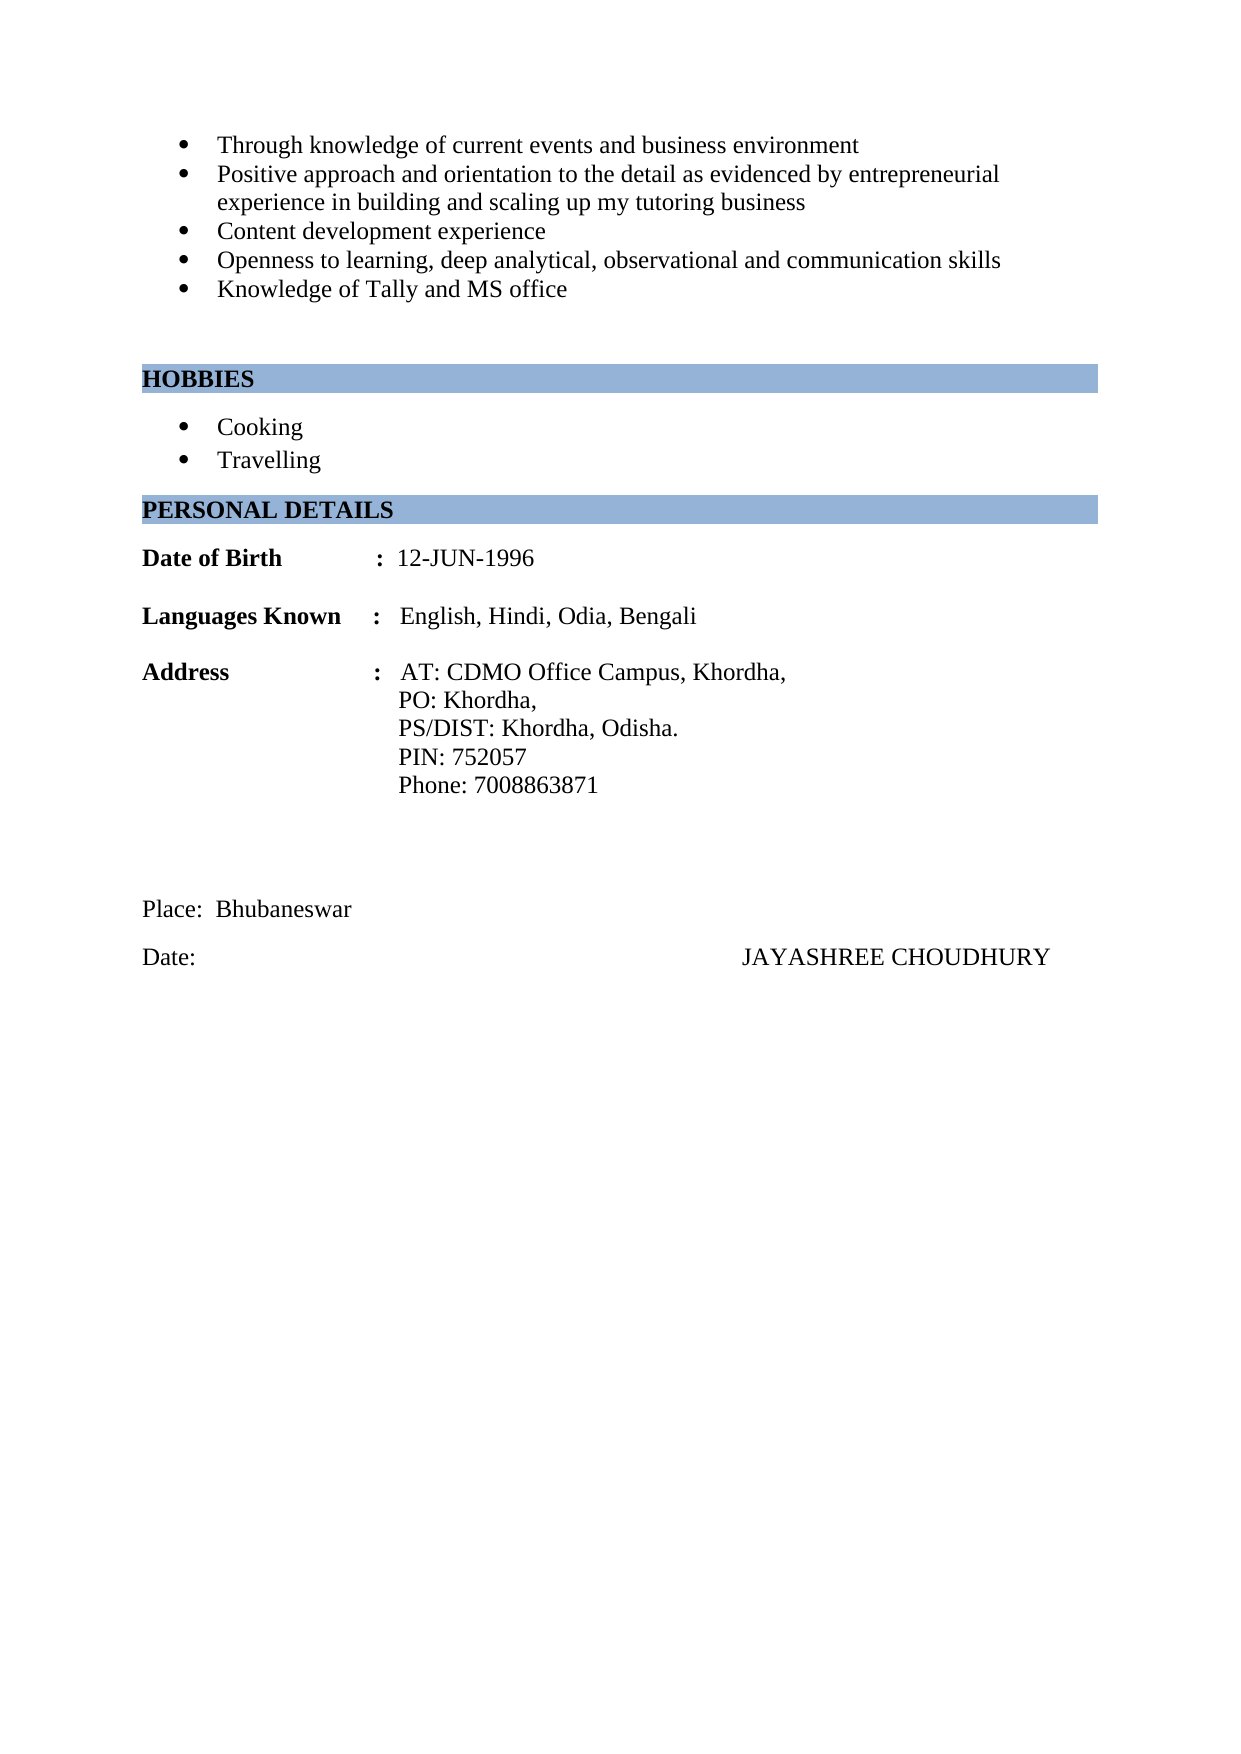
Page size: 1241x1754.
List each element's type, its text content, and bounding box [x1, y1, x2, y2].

text Phone: 7008863871 [142, 771, 1098, 799]
list Travelling [179, 445, 1098, 474]
list Knowledge of Tally and MS office [179, 274, 1098, 302]
list Cooking [179, 412, 1098, 441]
list Through knowledge of current events and business environment [179, 130, 1098, 159]
text PO: Khordha, [142, 686, 1098, 714]
text PS/DIST: Khordha, Odisha. [142, 714, 1098, 742]
text PERSONAL DETAILS [142, 495, 1098, 524]
text PIN: 752057 [142, 742, 1098, 771]
text Address : AT: CDMO Office Campus, Khordha, [142, 658, 1098, 686]
list Content development experience [179, 216, 1098, 245]
list Openness to learning, deep analytical, observational and communication skills [179, 245, 1098, 274]
text Date: JAYASHREE CHOUDHURY [142, 942, 1098, 971]
text HOBBIES [142, 364, 1098, 393]
text Date of Birth : 12-JUN-1996 [142, 543, 1098, 572]
list Positive approach and orientation to the detail as evidenced by entrepreneurial experience in building and scaling up my tutoring business [179, 159, 1098, 216]
text Place: Bhubaneswar [142, 894, 1098, 923]
text Languages Known : English, Hindi, Odia, Bengali [142, 601, 1098, 629]
